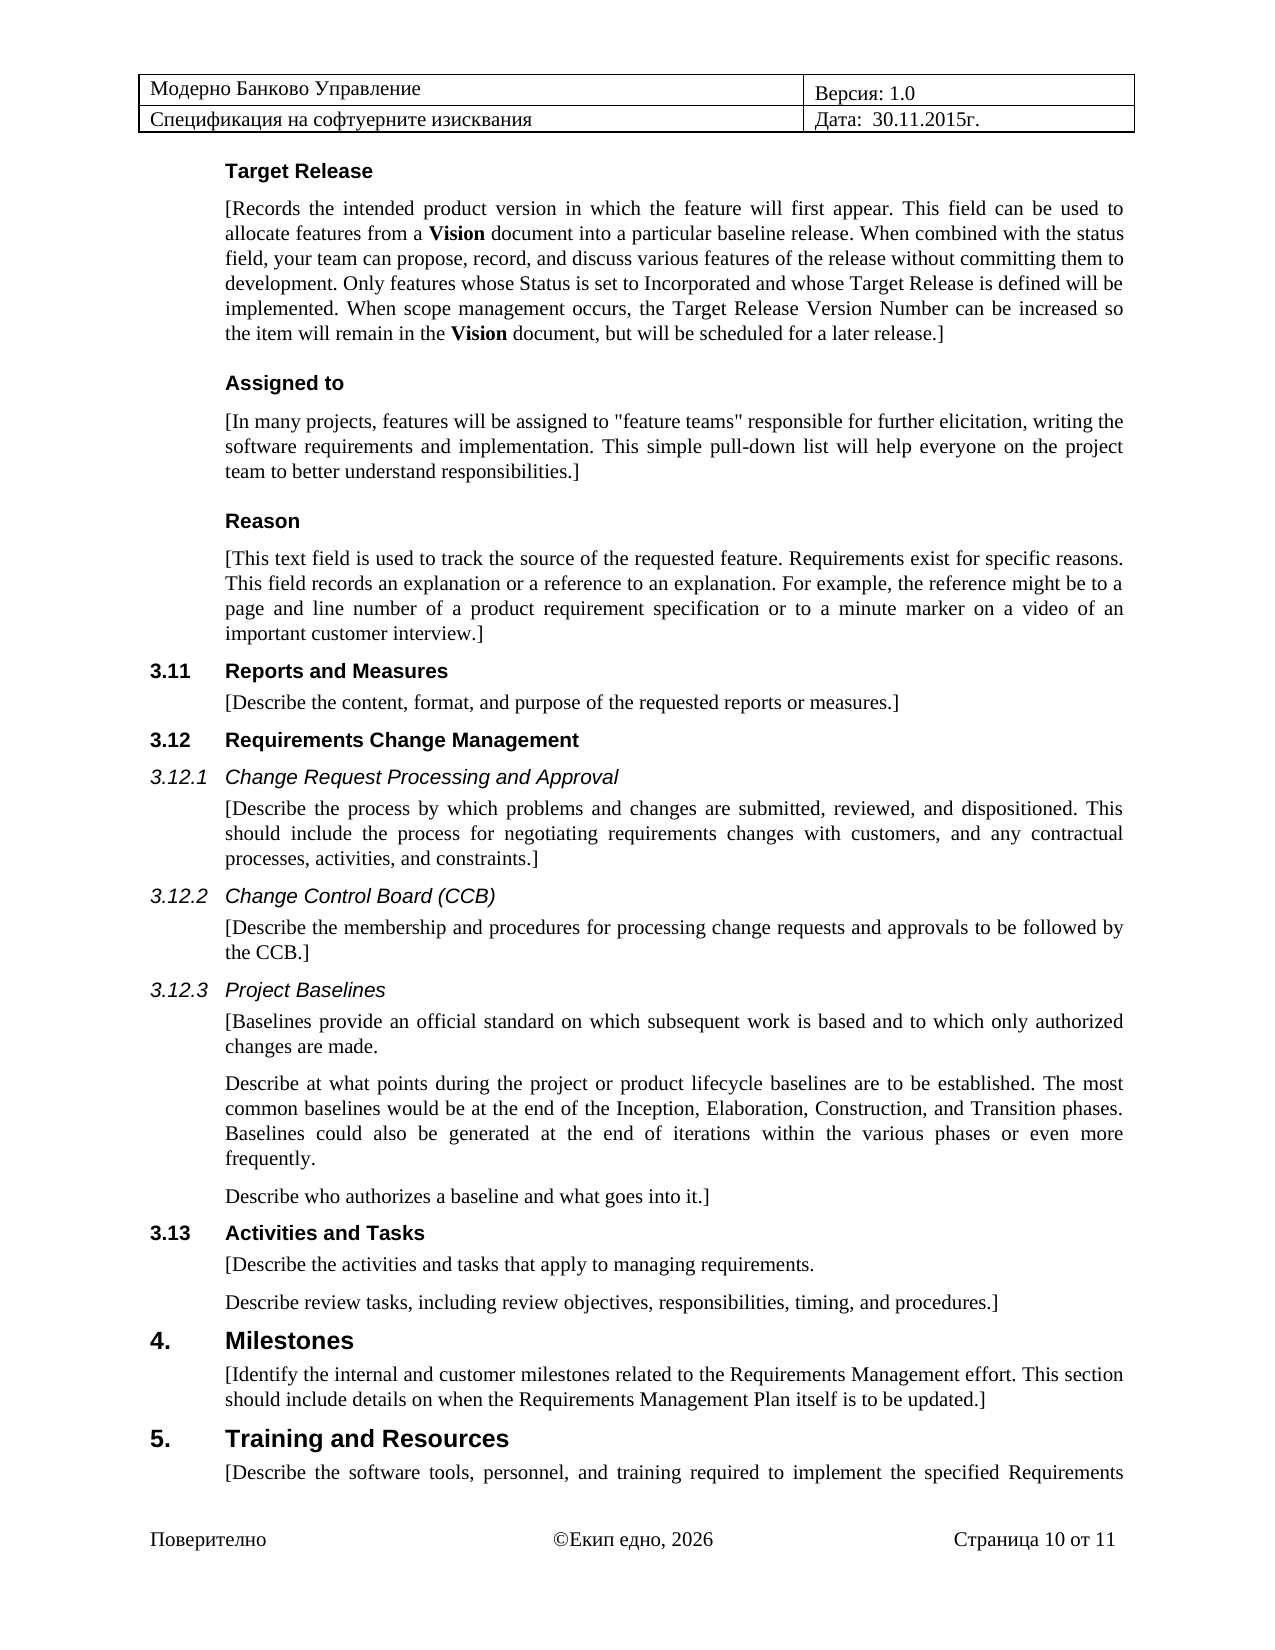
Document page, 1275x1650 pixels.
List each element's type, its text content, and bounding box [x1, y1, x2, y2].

text [Describe the process by which problems and changes are submitted, reviewed, and dispositioned. This should include the process for negotiating requirements changes with customers, and any contractual processes, activities, and constraints.] [225, 795, 1125, 870]
text [Identify the internal and customer milestones related to the Requirements Management effort. This section should include details on when the Requirements Management Plan itself is to be updated.] [225, 1361, 1125, 1411]
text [225, 1459, 1125, 1484]
text [Records the intended product version in which the feature will first appear. This field can be used to allocate features from a Vision document into a particular baseline release. When combined with the status field, your team can propose, record, and discuss various features of the release without committing them to development. Only features whose Status is set to Incorporated and whose Target Release is defined will be implemented. When scope management occurs, the Target Release Version Number can be increased so the item will remain in the Vision document, but will be scheduled for a later release.] [225, 195, 1125, 345]
subtitle Project Baselines [150, 976, 1125, 1001]
subtitle Requirements Change Management [150, 726, 1125, 751]
text Describe review tasks, including review objectives, responsibilities, timing, and procedures.] [225, 1289, 1125, 1314]
text [Describe the activities and tasks that apply to managing requirements. [225, 1251, 1125, 1276]
subtitle Change Request Processing and Approval [150, 764, 1125, 789]
text [In many projects, features will be assigned to "feature teams" responsible for further elicitation, writing the software requirements and implementation. This simple pull-down list will help everyone on the project team to better understand responsibilities.] [225, 408, 1125, 483]
subtitle Reports and Measures [150, 658, 1125, 683]
subtitle Assigned to [225, 370, 1125, 395]
subtitle Change Control Board (CCB) [150, 883, 1125, 908]
text [Baselines provide an official standard on which subsequent work is based and to which only authorized changes are made. [225, 1008, 1125, 1058]
subtitle Milestones [150, 1326, 1125, 1355]
text [This text field is used to track the source of the requested feature. Requirements exist for specific reasons. This field records an explanation or a reference to an explanation. For example, the reference might be to a page and line number of a product requirement specification or to a minute marker on a video of an important customer interview.] [225, 545, 1125, 645]
subtitle Target Release [225, 158, 1125, 183]
subtitle Activities and Tasks [150, 1220, 1125, 1245]
text [Describe the content, format, and purpose of the requested reports or measures.] [225, 689, 1125, 714]
subtitle Training and Resources [150, 1424, 1125, 1453]
text [Describe the membership and procedures for processing change requests and approvals to be followed by the CCB.] [225, 914, 1125, 964]
text Describe who authorizes a baseline and what goes into it.] [225, 1183, 1125, 1208]
subtitle Reason [225, 508, 1125, 533]
text Describe at what points during the project or product lifecycle baselines are to be established. The most common baselines would be at the end of the Inception, Elaboration, Construction, and Transition phases. Baselines could also be generated at the end of iterations within the various phases or even more frequently. [225, 1070, 1125, 1170]
